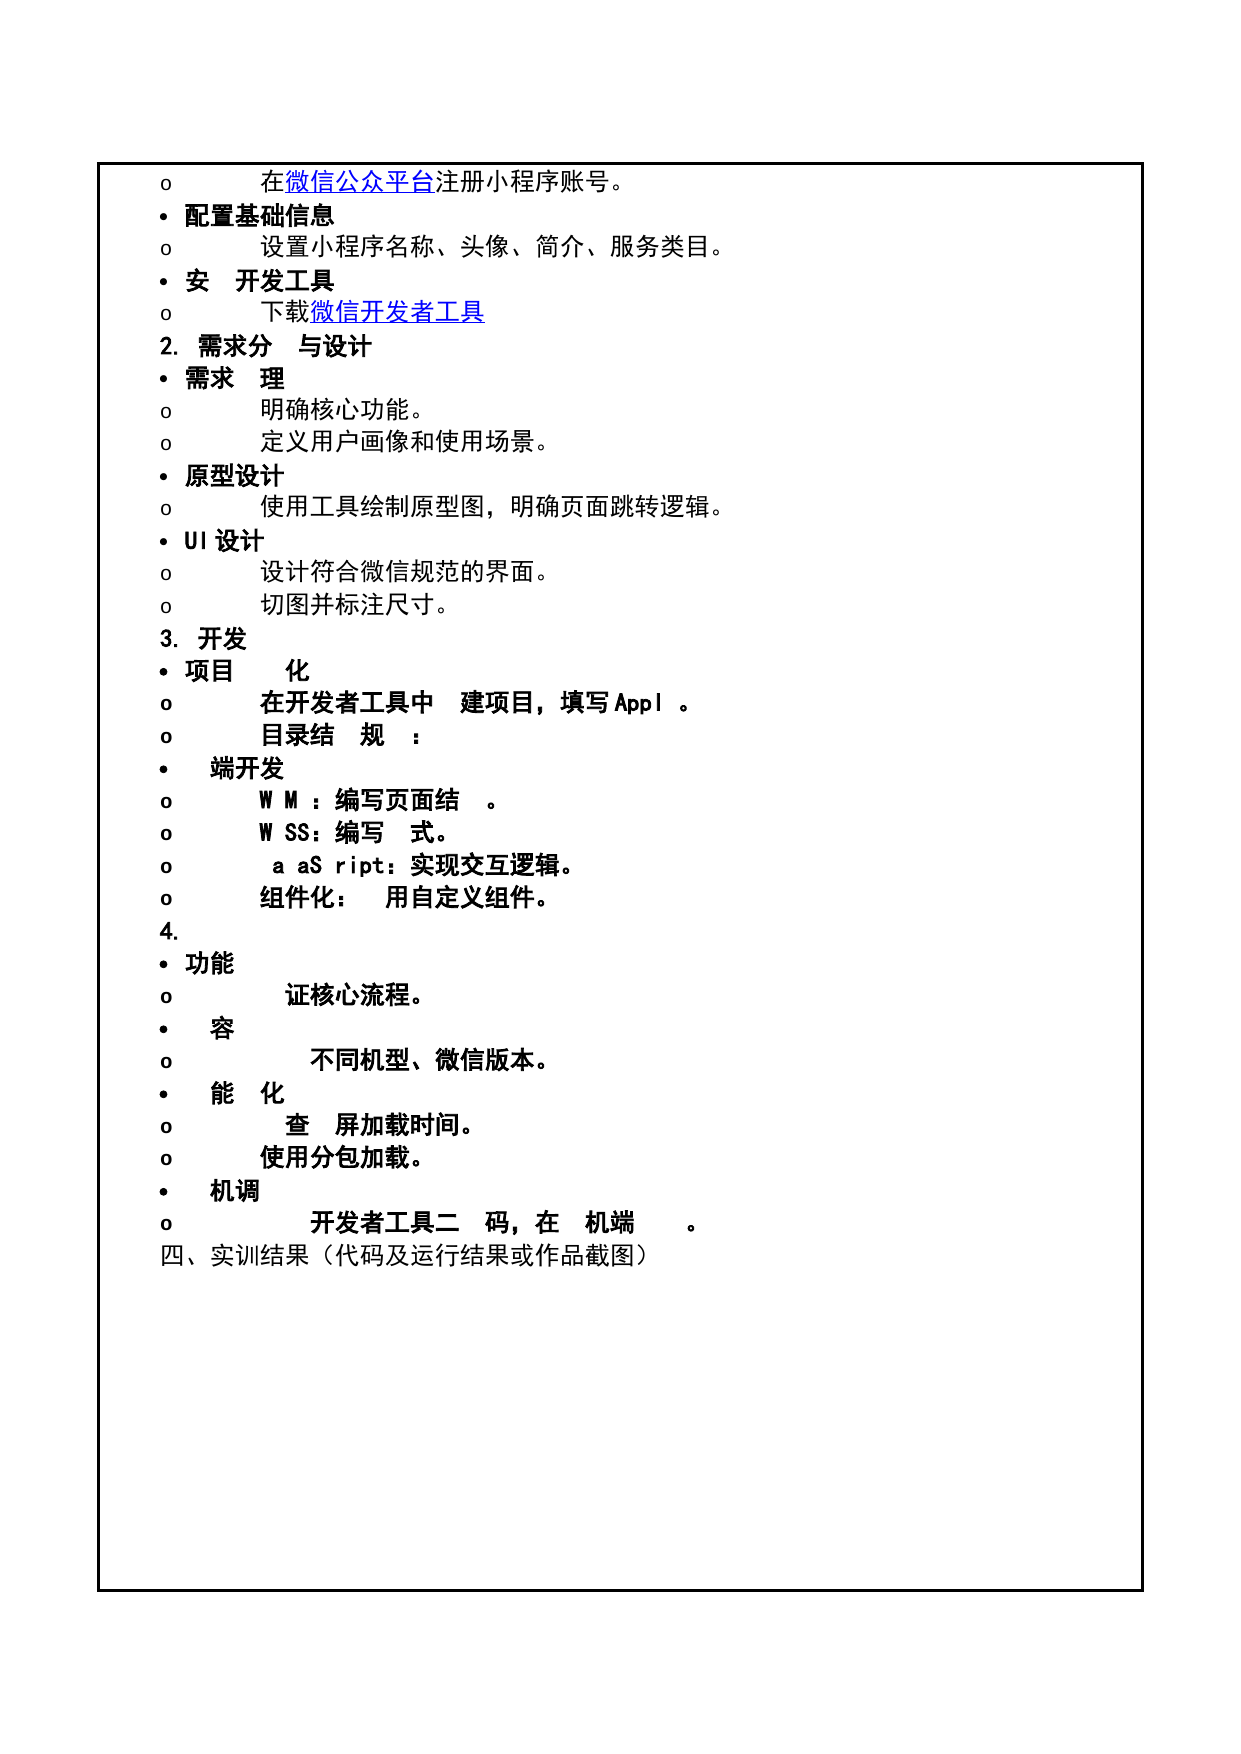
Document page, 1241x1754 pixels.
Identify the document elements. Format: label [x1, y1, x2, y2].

table_header [100, 165, 1141, 1589]
